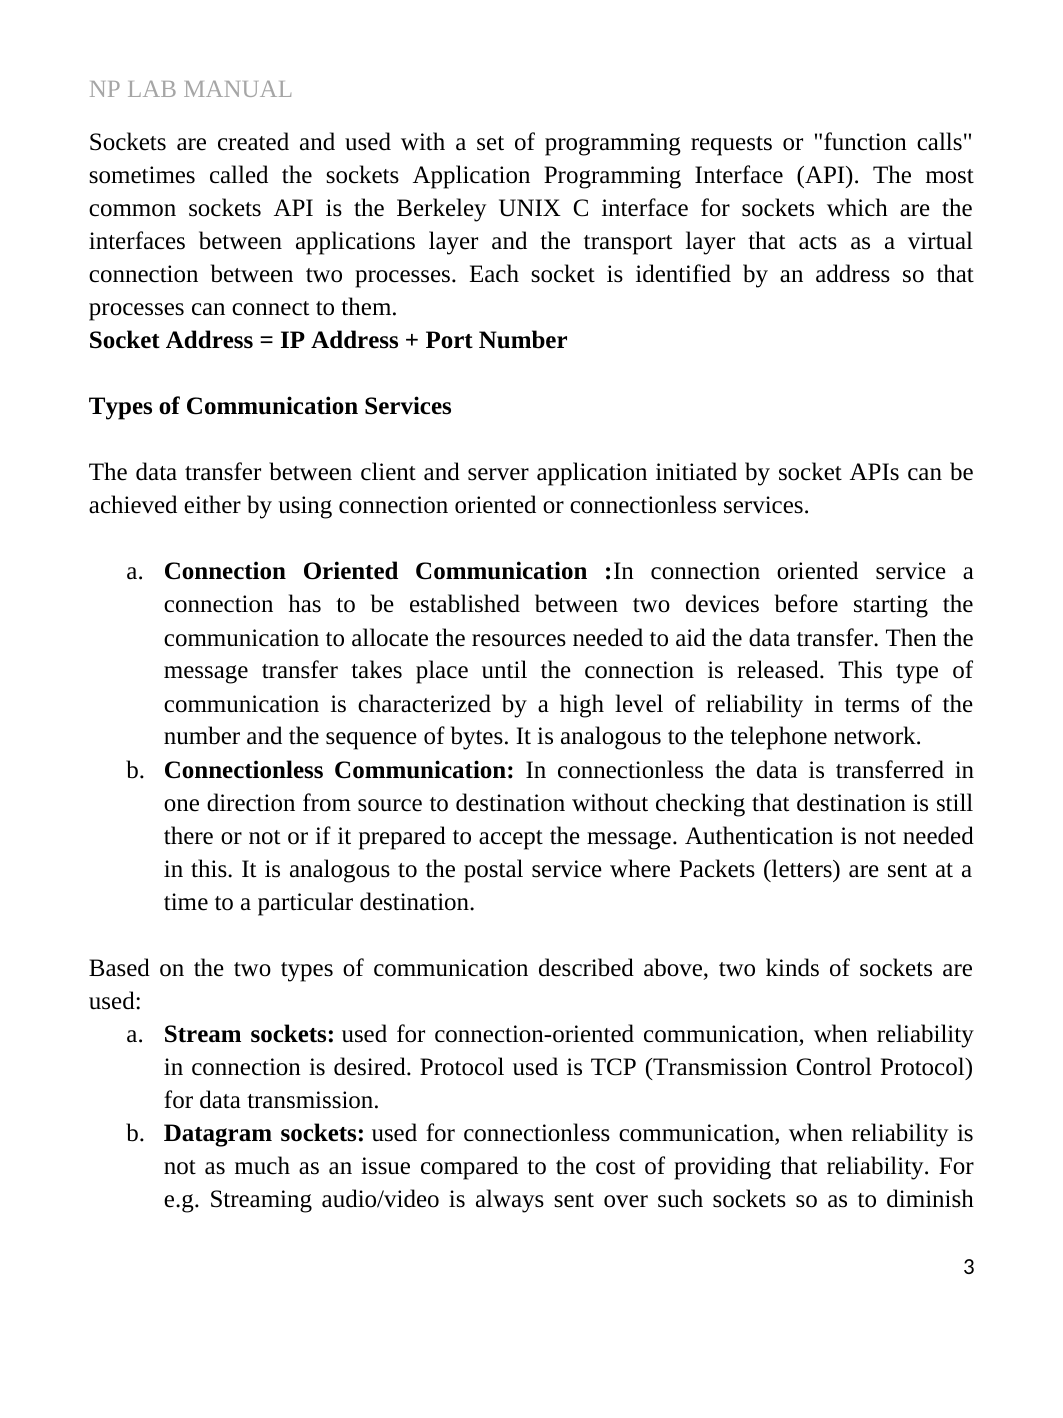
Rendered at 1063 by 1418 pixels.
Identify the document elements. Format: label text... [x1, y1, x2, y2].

text The data transfer between client and server application initiated by socket APIs can be achieved either by using connection oriented or connectionless services. [89, 457, 974, 519]
list Connection Oriented Communication :In connection oriented service a connection has to be established between two devices before starting the communication to allocate the resources needed to aid the data transfer. Then the message transfer takes place until the connection is released. This type of communication is characterized by a high level of reliability in terms of the number and the sequence of bytes. It is analogous to the telephone network. [126, 557, 974, 750]
text Sockets are created and used with a set of programming requests or "function calls" sometimes called the sockets Application Programming Interface (API). The most common sockets API is the Berkeley UNIX C interface for sockets which are the interfaces between applications layer and the transport layer that acts as a virtual connection between two processes. Each socket is identified by an address so that processes can connect to them. [89, 127, 974, 321]
text Based on the two types of communication described above, two kinds of sockets are used: [89, 953, 974, 1014]
list Connectionless Communication: In connectionless the data is transferred in one direction from source to destination without checking that destination is still there or not or if it prepared to accept the message. Authentication is not needed in this. It is analogous to the postal service where Packets (letters) are sent at a time to a particular destination. [126, 755, 974, 916]
text Socket Address = IP Address + Port Number [89, 325, 974, 354]
list Stream sockets: used for connection-oriented communication, when reliability in connection is desired. Protocol used is TCP (Transmission Control Protocol) for data transmission. [126, 1019, 974, 1114]
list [126, 1118, 974, 1213]
text Types of Communication Services [89, 391, 974, 420]
